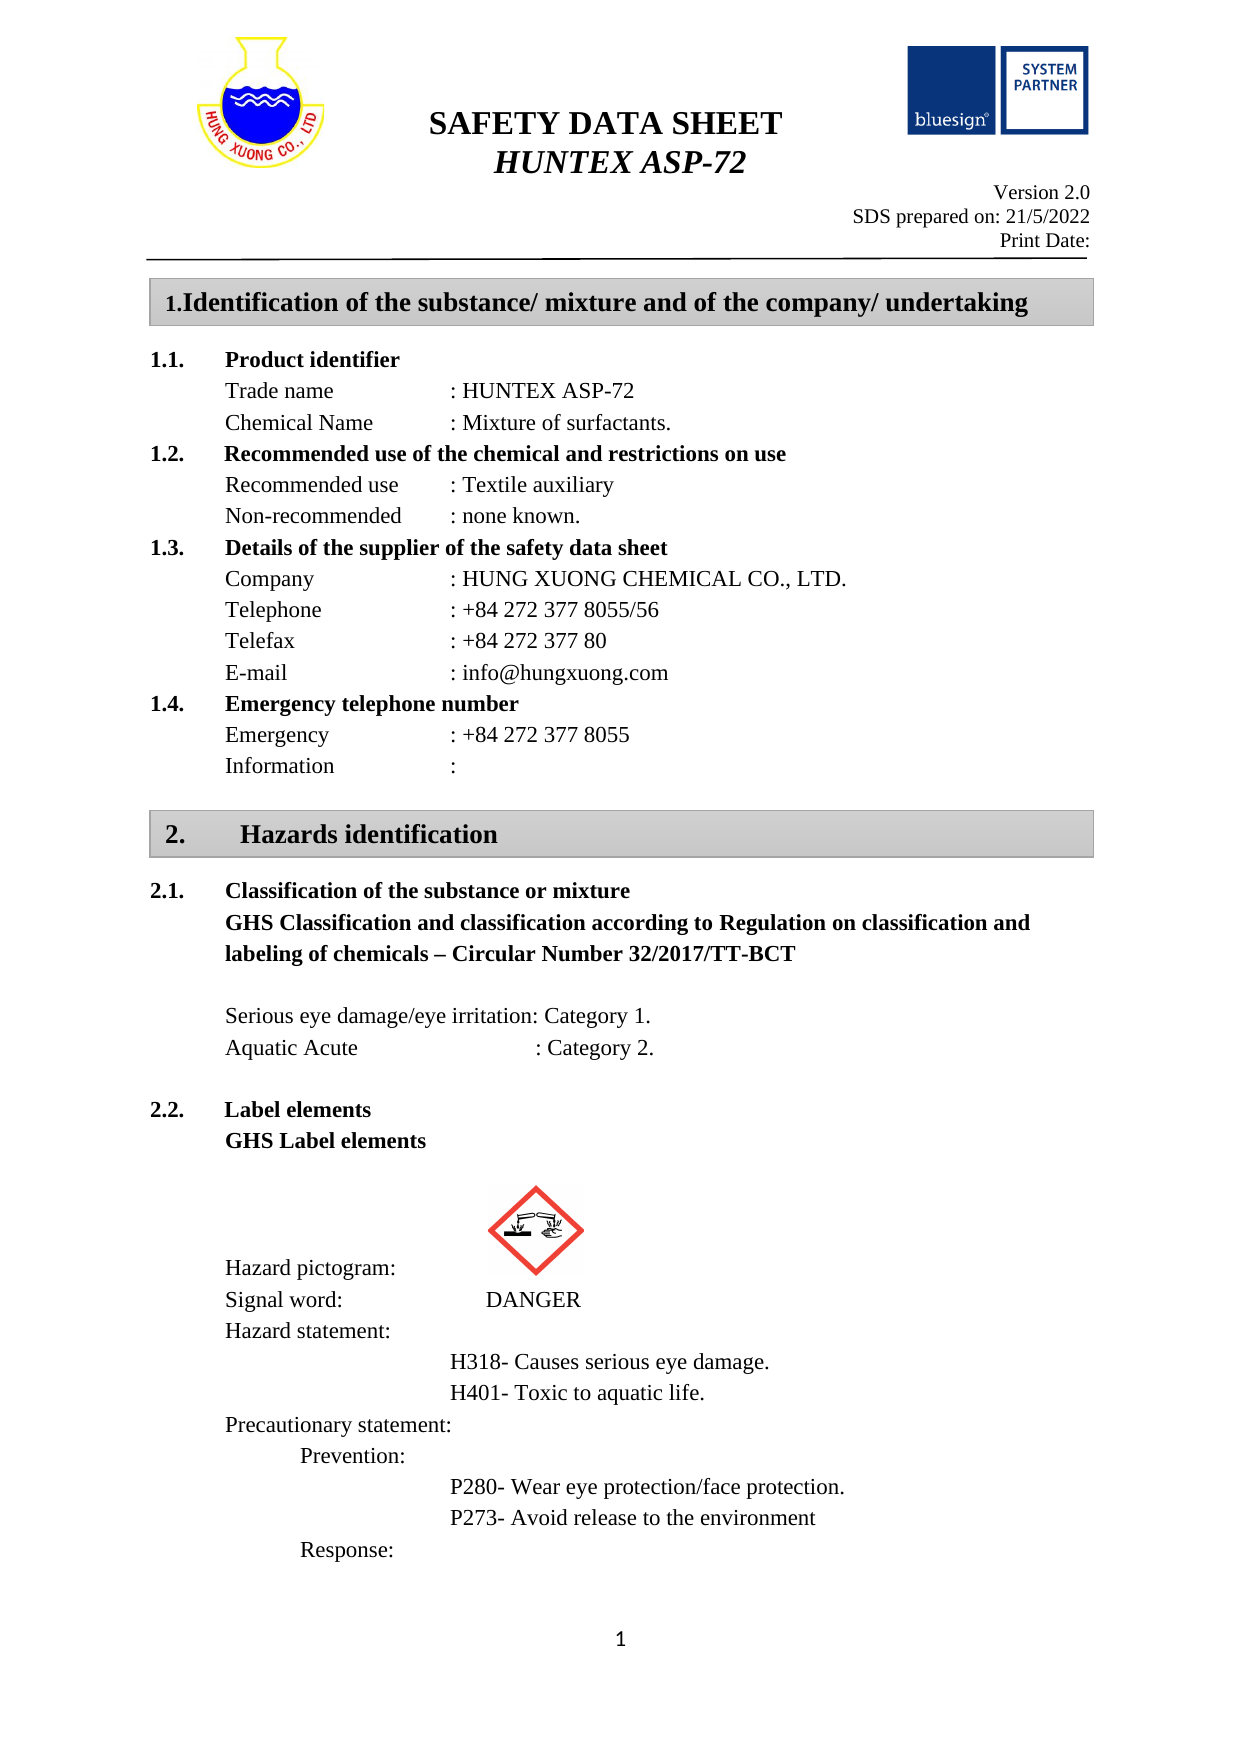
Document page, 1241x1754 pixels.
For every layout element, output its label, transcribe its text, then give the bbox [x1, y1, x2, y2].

text Prevention: [300, 1437, 1090, 1468]
text Aquatic Acute : Category 2. [150, 1029, 1090, 1060]
text P273- Avoid release to the environment [450, 1499, 1090, 1531]
text Telefax : +84 272 377 80 [150, 623, 1090, 654]
picture [487, 1185, 584, 1276]
text H318- Causes serious eye damage. [450, 1343, 1090, 1374]
text Serious eye damage/eye irritation: Category 1. [150, 998, 1090, 1029]
picture [197, 37, 325, 168]
text Hazard pictogram: [150, 1185, 1090, 1281]
text Emergency : +84 272 377 8055 [150, 716, 1090, 748]
text Company : HUNG XUONG CHEMICAL CO., LTD. [150, 560, 1090, 591]
text Recommended use : Textile auxiliary [150, 466, 1090, 498]
text 1.2. Recommended use of the chemical and restrictions on use [150, 435, 1090, 466]
text 2.2. Label elements [150, 1091, 1090, 1123]
text Precautionary statement: [225, 1406, 1090, 1437]
text P280- Wear eye protection/face protection. [450, 1468, 1090, 1499]
text Hazard statement: [150, 1312, 1090, 1343]
text Information : [150, 748, 1090, 779]
text Response: [225, 1531, 1090, 1562]
text Telephone : +84 272 377 8055/56 [150, 591, 1090, 623]
text 1.3. Details of the supplier of the safety data sheet [150, 529, 1090, 560]
text 1.4. Emergency telephone number [150, 685, 1090, 716]
text GHS Label elements [150, 1123, 1090, 1154]
text 1.1. Product identifier [150, 341, 1090, 373]
text Trade name : HUNTEX ASP-72 [150, 373, 1090, 404]
text H401- Toxic to aquatic life. [450, 1374, 1090, 1406]
text GHS Classification and classification according to Regulation on classification and labeling of chemicals – Circular Number 32/2017/TT-BCT [225, 904, 1090, 966]
text Signal word: DANGER [150, 1281, 1090, 1312]
text E-mail : info@hungxuong.com [150, 654, 1090, 685]
text Chemical Name : Mixture of surfactants. [150, 404, 1090, 435]
picture [907, 46, 1089, 135]
text 2.1. Classification of the substance or mixture [150, 873, 1090, 904]
text Non-recommended : none known. [150, 498, 1090, 529]
